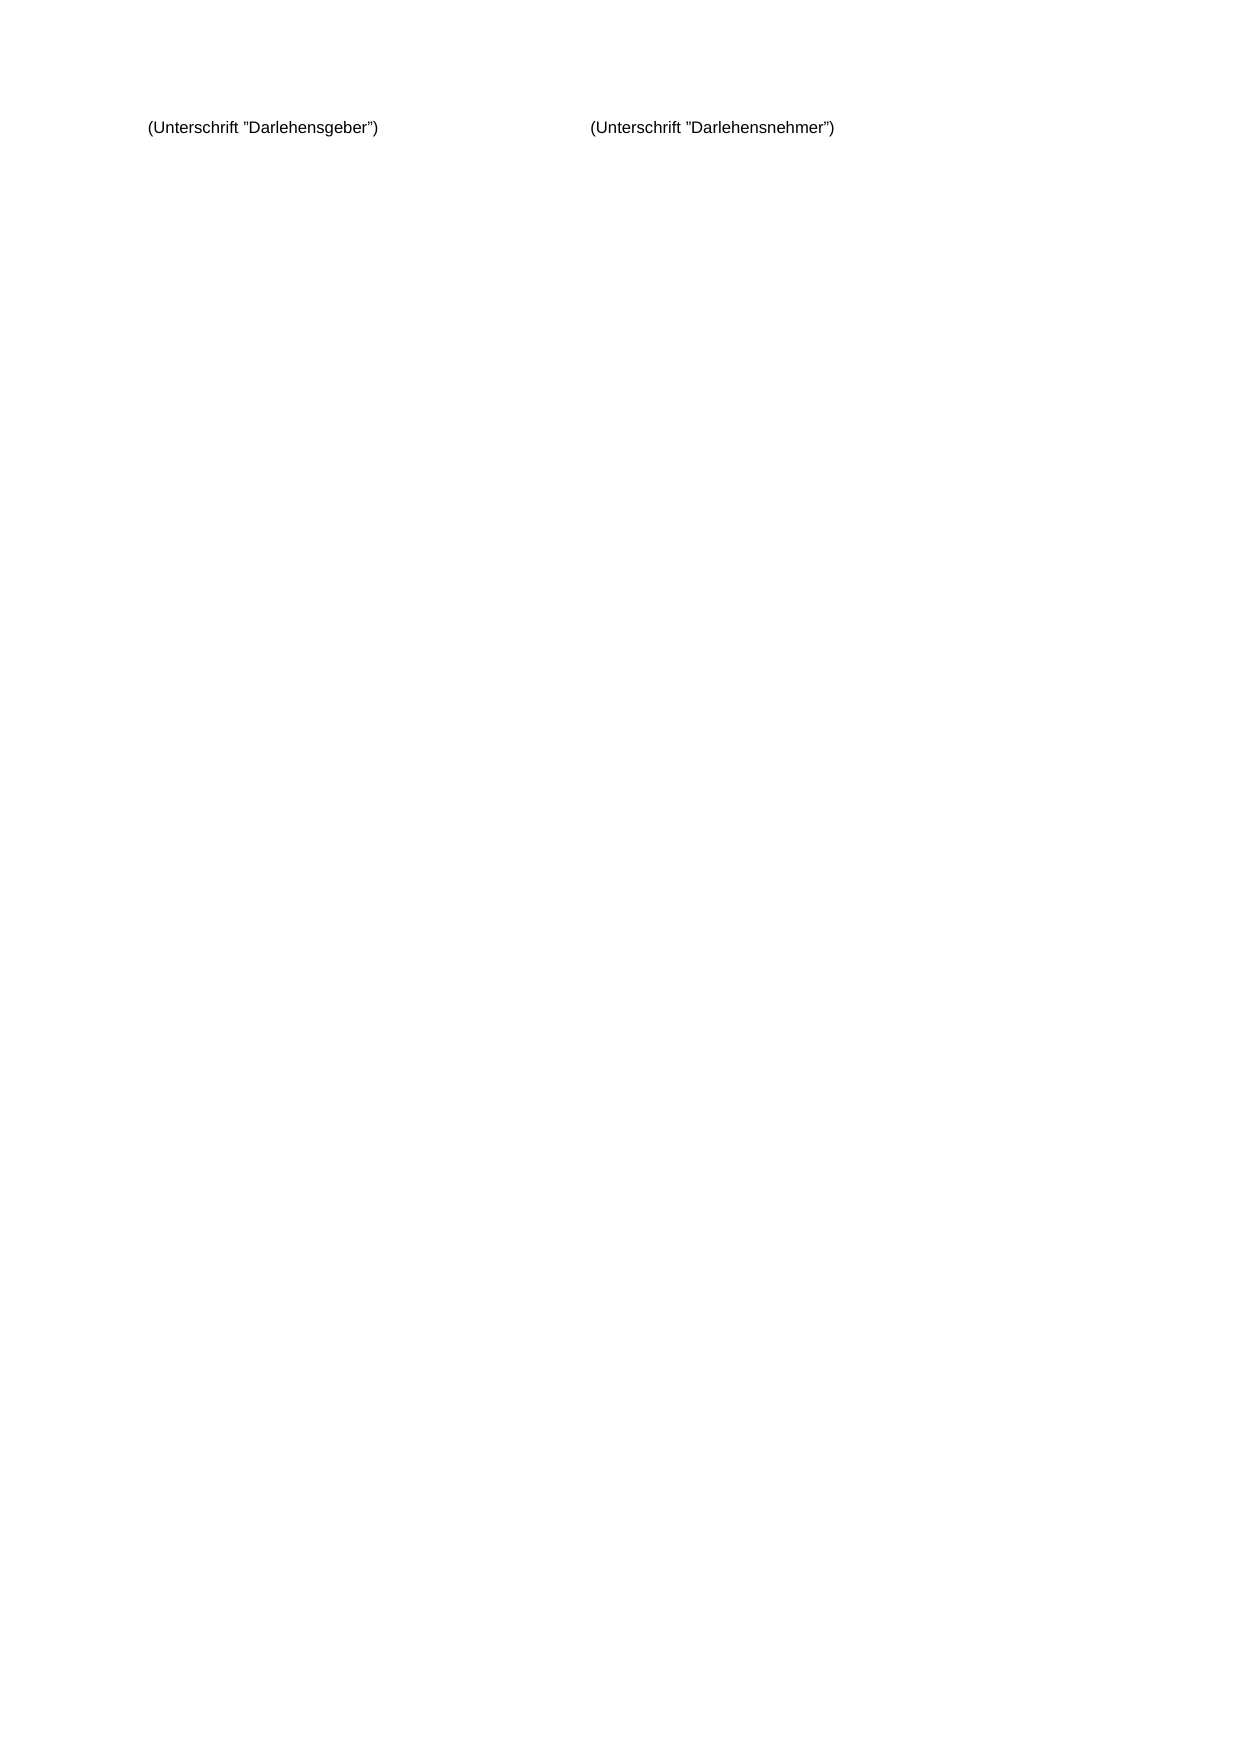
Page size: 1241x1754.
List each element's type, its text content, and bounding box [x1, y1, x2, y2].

text (Unterschrift ”Darlehensgeber”) (Unterschrift ”Darlehensnehmer”) [148, 118, 1092, 137]
